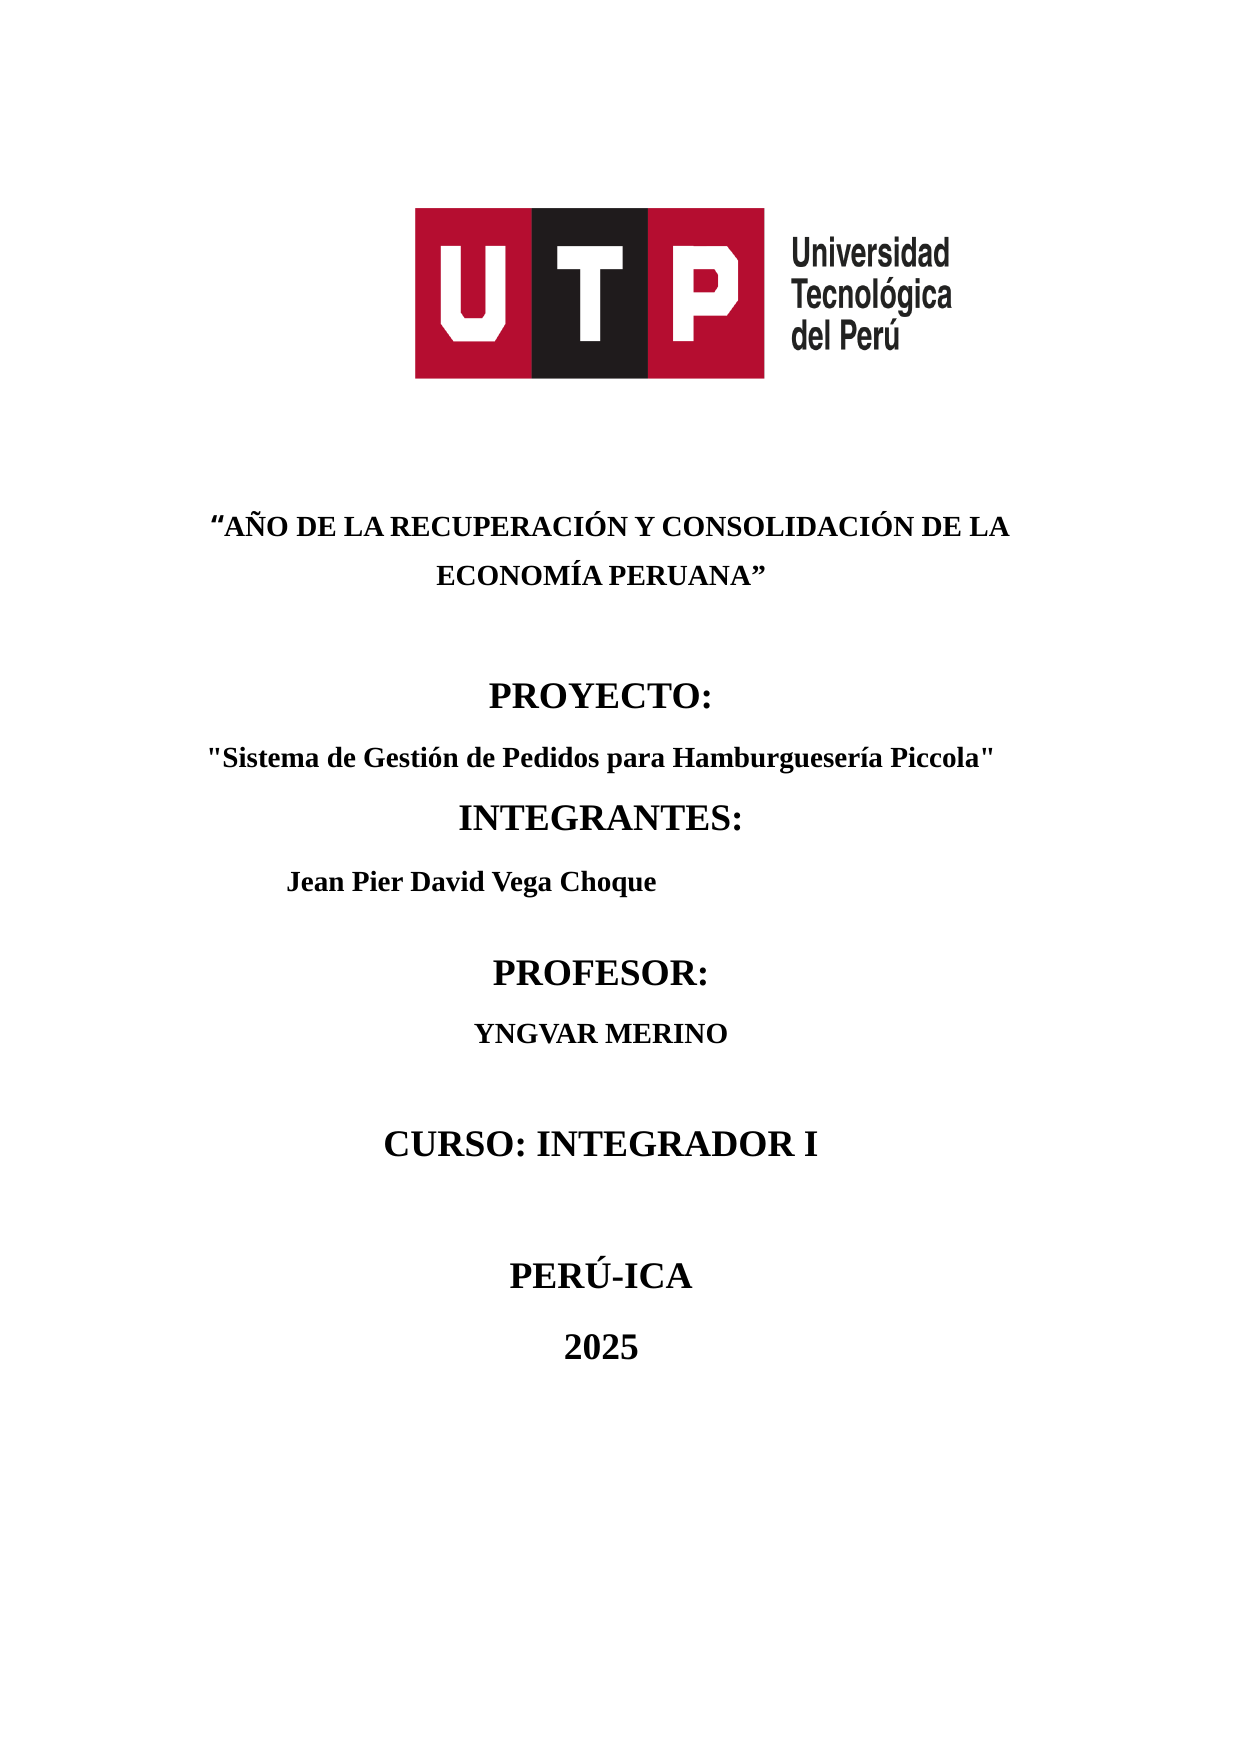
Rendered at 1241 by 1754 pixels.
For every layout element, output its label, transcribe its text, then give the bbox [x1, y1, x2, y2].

text “AÑO DE LA RECUPERACIÓN Y CONSOLIDACIÓN DE LA [72, 505, 1148, 545]
picture [375, 147, 978, 421]
text INTEGRANTES: [74, 795, 1128, 838]
text Jean Pier David Vega Choque [286, 864, 1181, 898]
text 2025 [74, 1324, 1128, 1367]
text "Sistema de Gestión de Pedidos para Hamburguesería Piccola" [74, 740, 1128, 773]
text CURSO: INTEGRADOR I [74, 1121, 1128, 1164]
text ECONOMÍA PERUANA” [74, 558, 1128, 591]
text PROYECTO: [74, 673, 1128, 717]
text YNGVAR MERINO [74, 1016, 1128, 1050]
text PERÚ-ICA [74, 1254, 1128, 1297]
text PROFESOR: [74, 950, 1128, 993]
